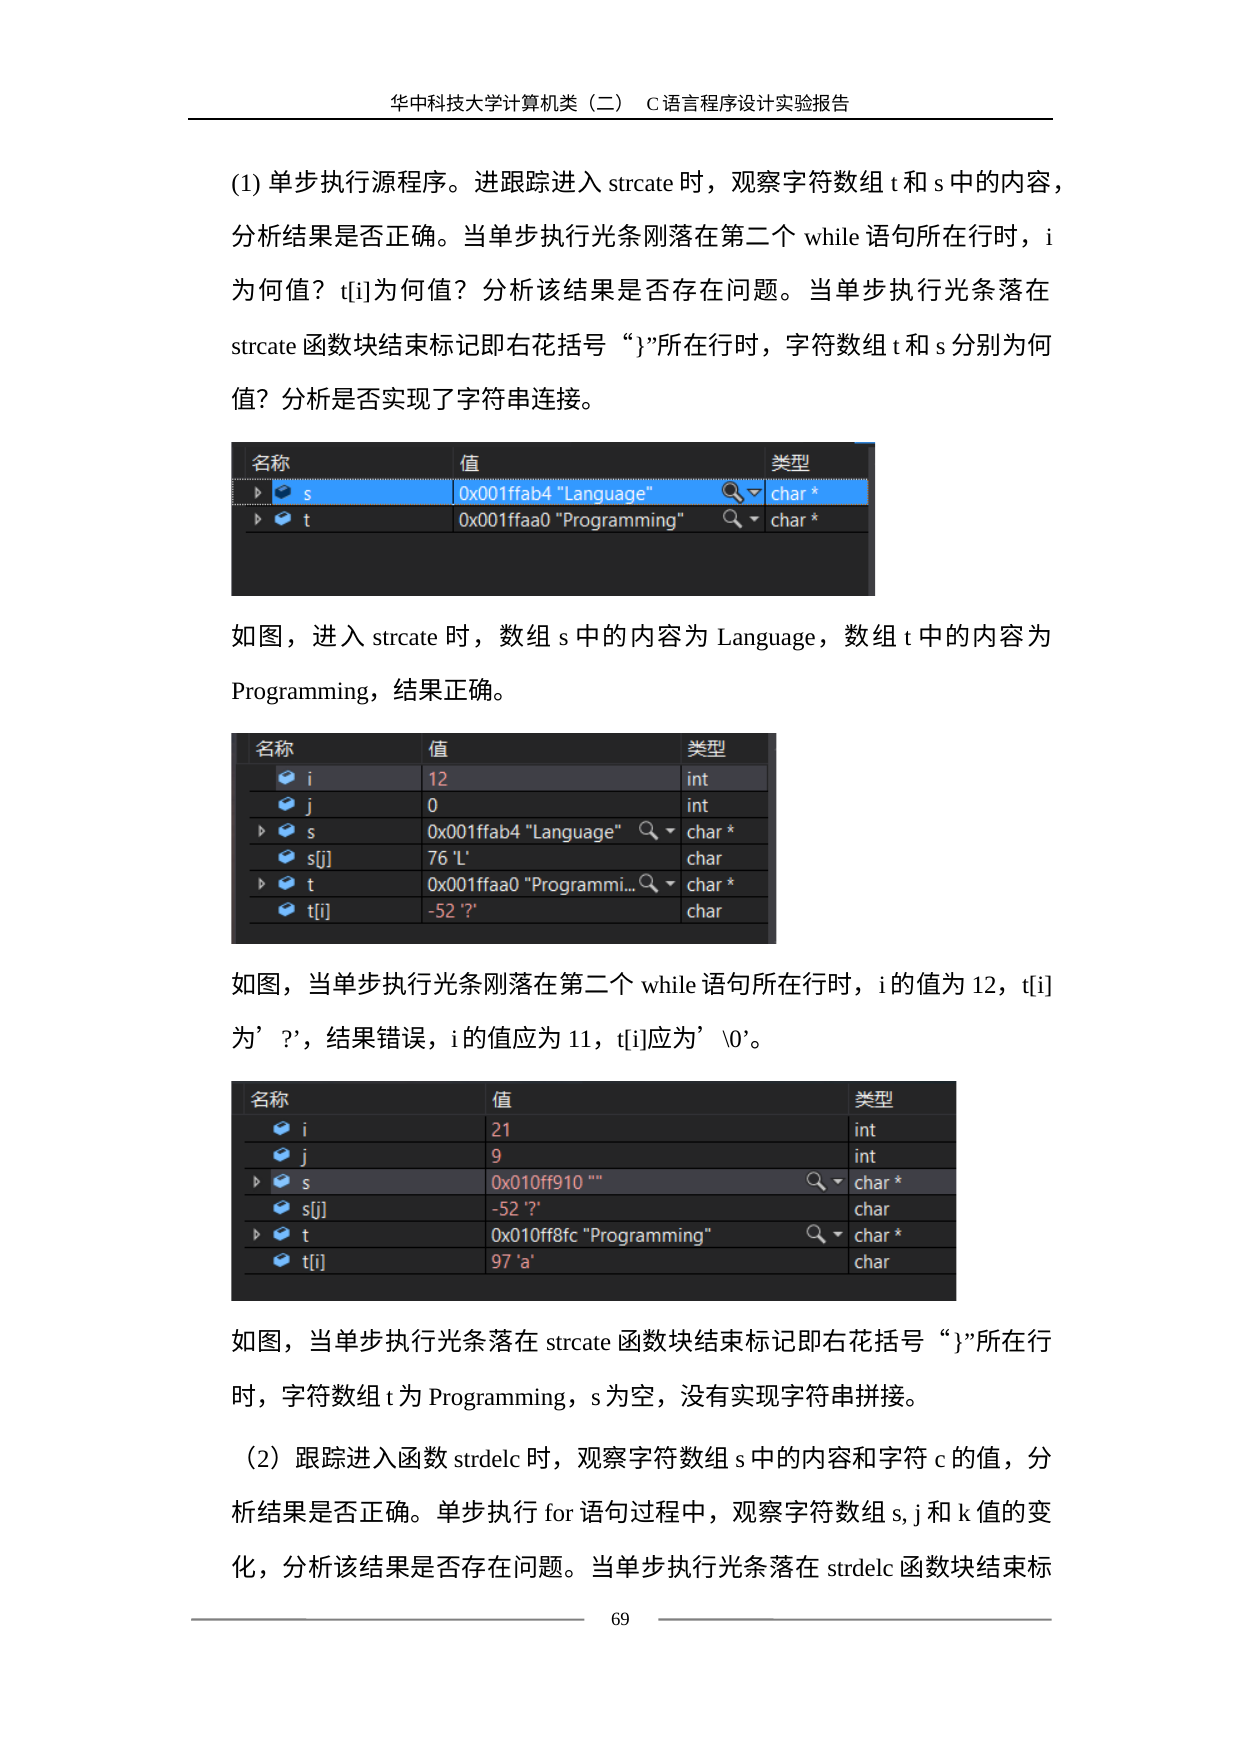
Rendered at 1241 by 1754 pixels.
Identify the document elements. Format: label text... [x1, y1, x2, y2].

text 如图，进入strcate时，数组s中的内容为Language，数组t中的内容为Programming，结果正确。 [231, 616, 1053, 707]
text 如图，当单步执行光条刚落在第二个while语句所在行时，i的值为12，t[i]为’?’，结果错误，i的值应为11，t[i]应为’\0’。 [231, 964, 1053, 1055]
text (1) 单步执行源程序。进跟踪进入strcate时，观察字符数组t和s中的内容，分析结果是否正确。当单步执行光条刚落在第二个while语句所在行时，i为何值？t[i]为何值？分析该结果是否存在问题。当单步执行光条落在strcate函数块结束标记即右花括号“}”所在行时，字符数组t和s分别为何值？分析是否实现了字符串连接。 [231, 162, 1053, 416]
picture [231, 733, 777, 944]
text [231, 1438, 1053, 1583]
text 如图，当单步执行光条落在strcate函数块结束标记即右花括号“}”所在行时，字符数组t为Programming，s为空，没有实现字符串拼接。 [231, 1322, 1053, 1412]
picture [231, 1081, 957, 1301]
picture [231, 442, 876, 596]
